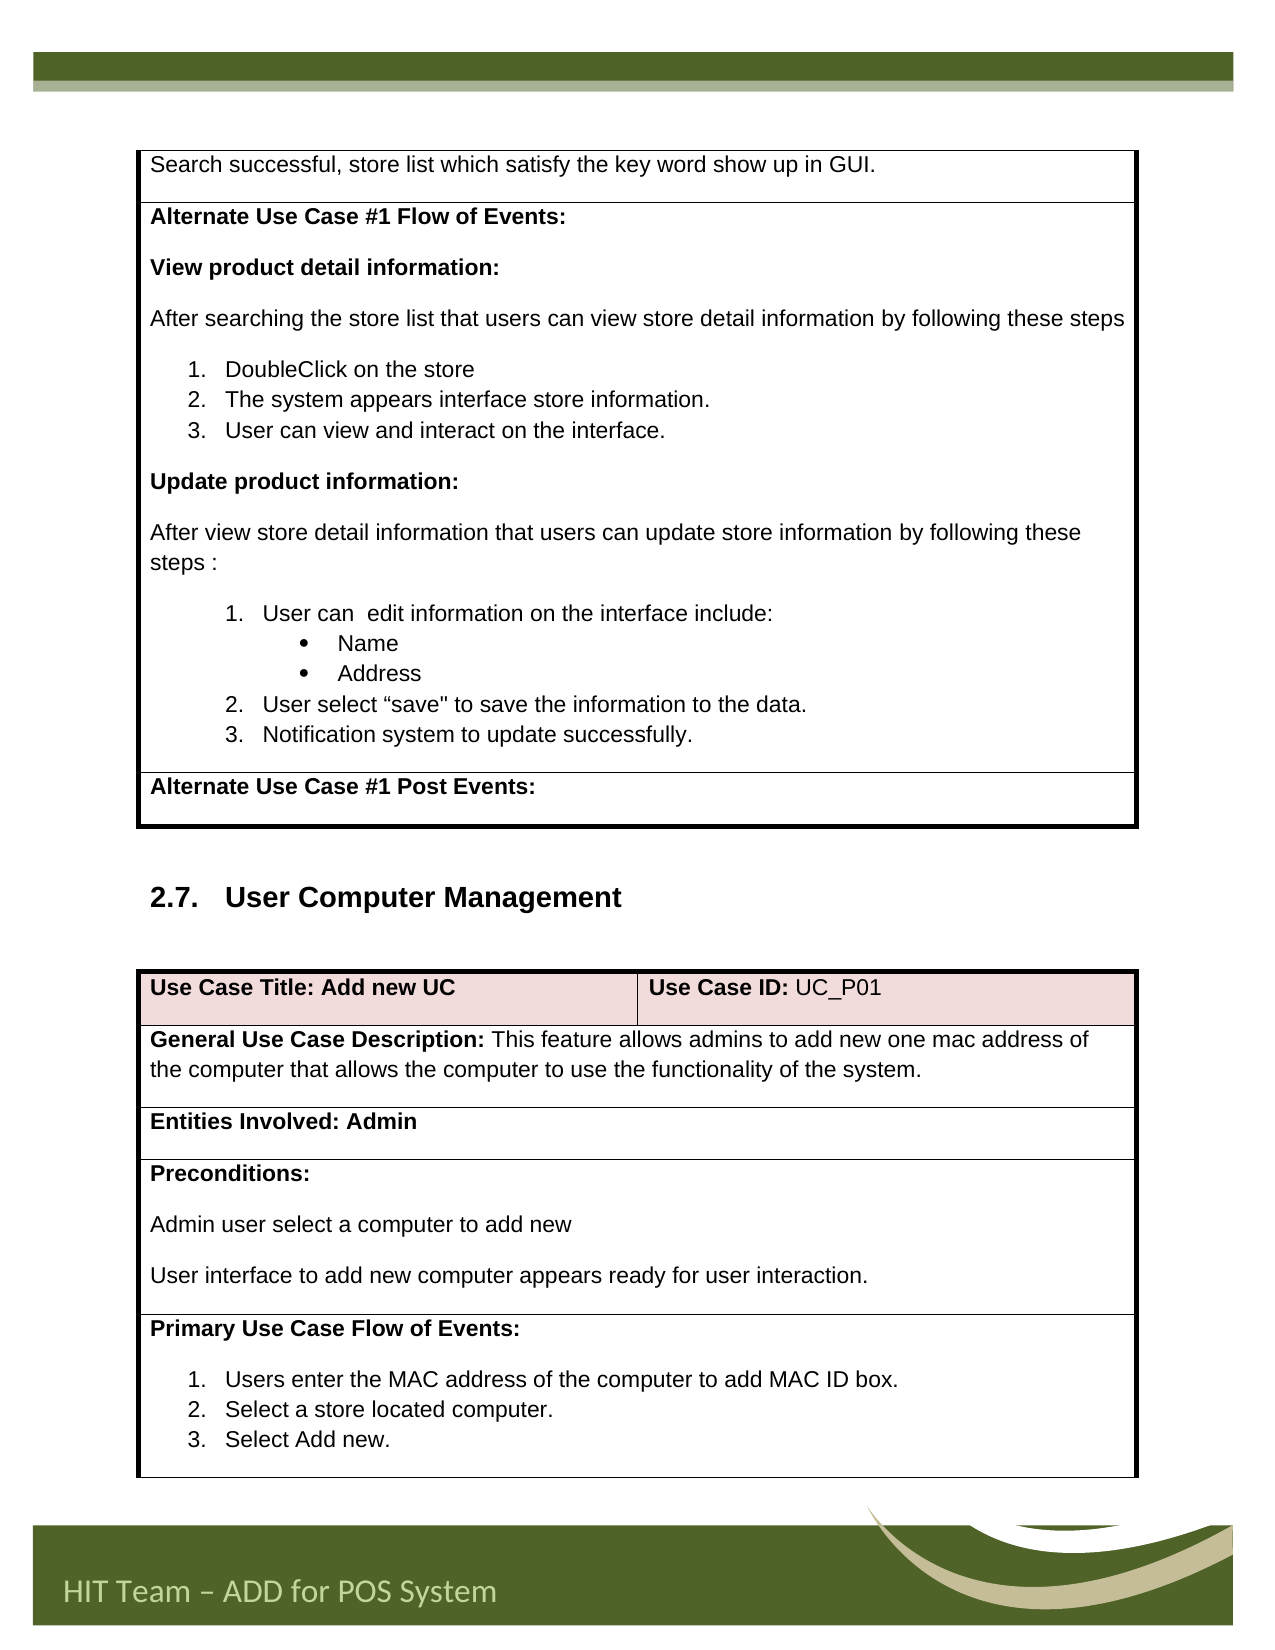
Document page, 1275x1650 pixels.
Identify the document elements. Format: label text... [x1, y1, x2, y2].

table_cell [141, 151, 1134, 202]
table_cell Alternate Use Case #1 Flow of Events: View product detail information: After searching the store list that users can view store detail information by following these steps DoubleClick on the store The system appears interface store information. User can view and interact on the interface. Update product information: After view store detail information that users can update store information by following these steps : User can edit information on the interface include: Name Address User select “save" to save the information to the data. Notification system to update successfully. [141, 203, 1134, 772]
table_cell Entities Involved: Admin [141, 1108, 1134, 1159]
table_cell Alternate Use Case #1 Post Events: [141, 773, 1134, 824]
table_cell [141, 1315, 1134, 1477]
subtitle User Computer Management [150, 880, 1125, 913]
table_header Use Case Title: Add new UC [141, 974, 637, 1025]
table_cell General Use Case Description: This feature allows admins to add new one mac address of the computer that allows the computer to use the functionality of the system. [141, 1026, 1134, 1107]
table_header Use Case ID: UC_P01 [638, 974, 1134, 1025]
table_cell Preconditions: Admin user select a computer to add new User interface to add new computer appears ready for user interaction. [141, 1160, 1134, 1313]
